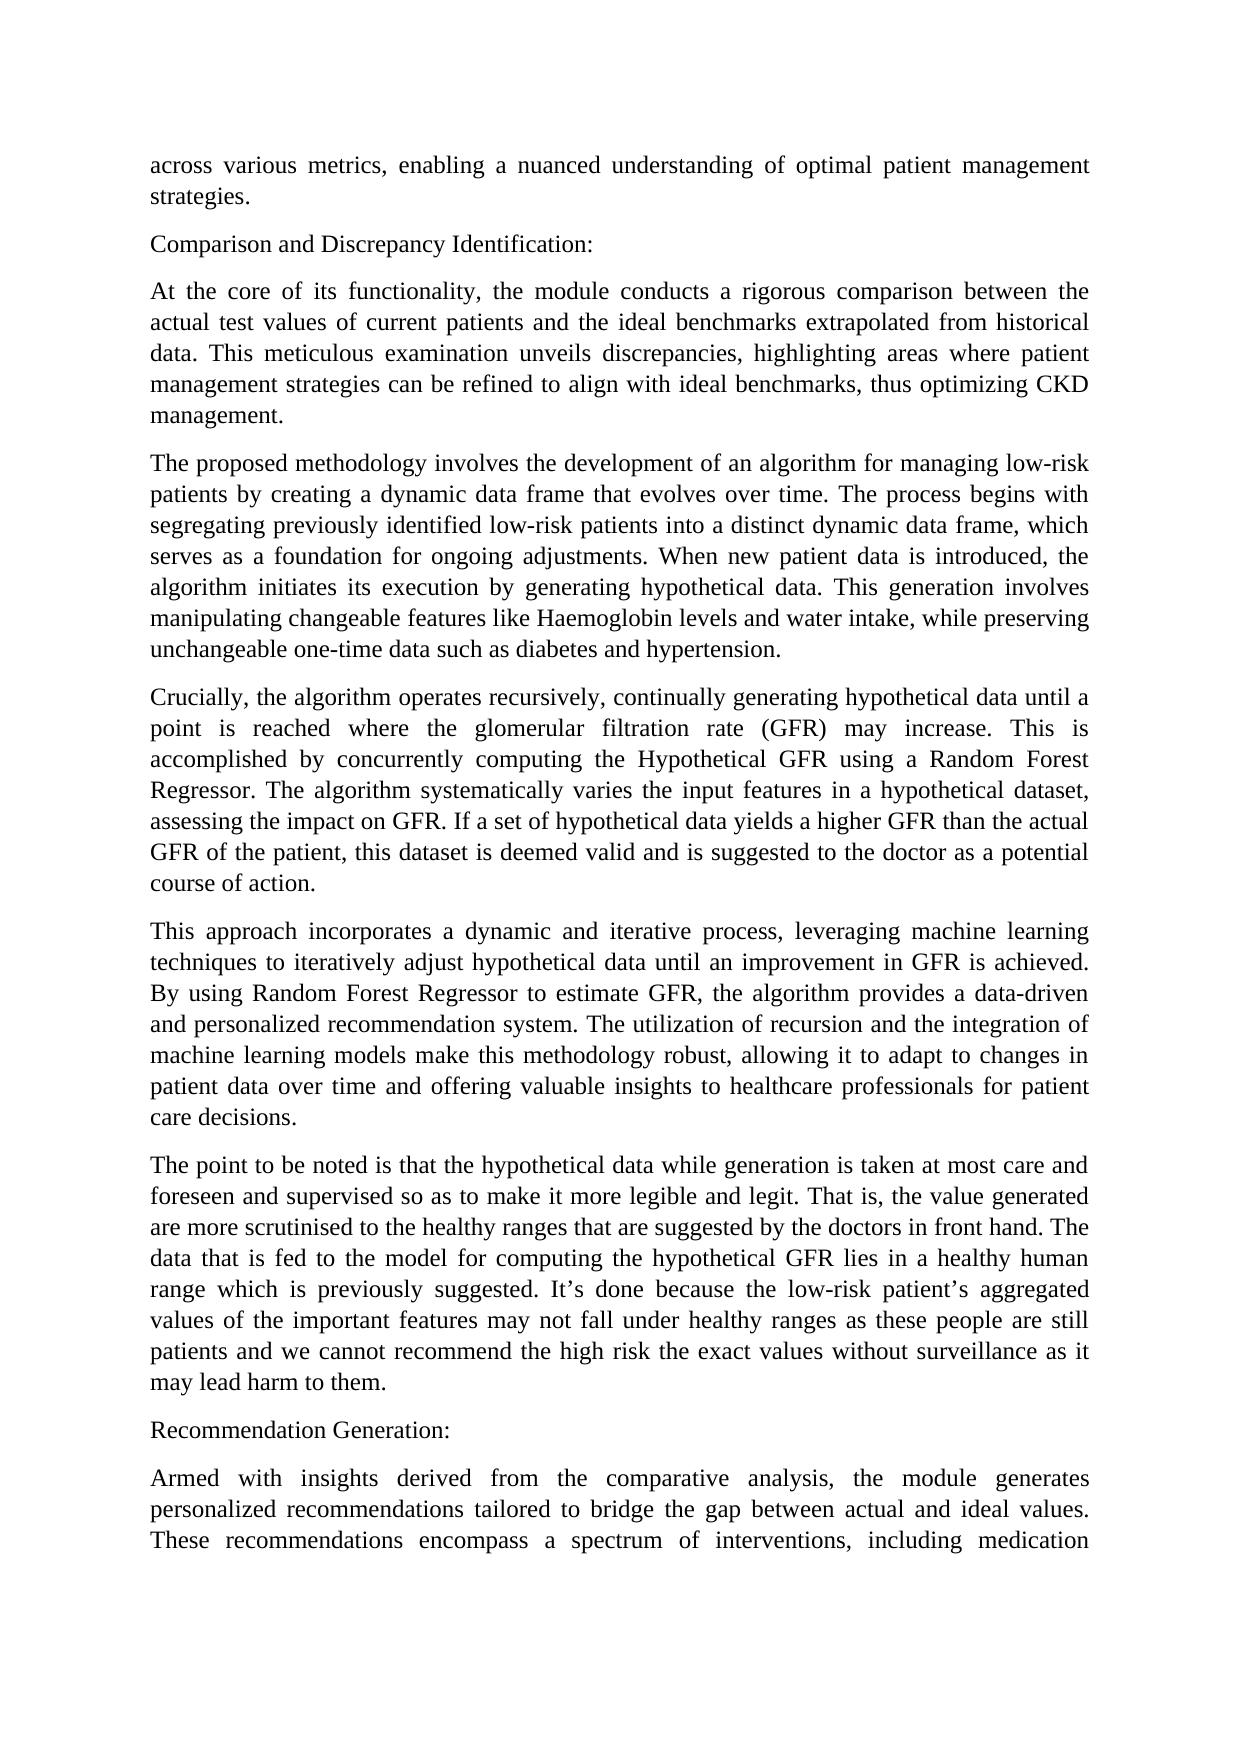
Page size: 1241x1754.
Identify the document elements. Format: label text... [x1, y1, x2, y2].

text Crucially, the algorithm operates recursively, continually generating hypothetical data until a point is reached where the glomerular filtration rate (GFR) may increase. This is accomplished by concurrently computing the Hypothetical GFR using a Random Forest Regressor. The algorithm systematically varies the input features in a hypothetical dataset, assessing the impact on GFR. If a set of hypothetical data yields a higher GFR than the actual GFR of the patient, this dataset is deemed valid and is suggested to the doctor as a potential course of action. [150, 682, 1090, 897]
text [150, 1463, 1090, 1554]
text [150, 150, 1090, 210]
text At the core of its functionality, the module conducts a rigorous comparison between the actual test values of current patients and the ideal benchmarks extrapolated from historical data. This meticulous examination unveils discrepancies, highlighting areas where patient management strategies can be refined to align with ideal benchmarks, thus optimizing CKD management. [150, 276, 1090, 429]
text The point to be noted is that the hypothetical data while generation is taken at most care and foreseen and supervised so as to make it more legible and legit. That is, the value generated are more scrutinised to the healthy ranges that are suggested by the doctors in front hand. The data that is fed to the model for computing the hypothetical GFR lies in a healthy human range which is previously suggested. It’s done because the low-risk patient’s aggregated values of the important features may not fall under healthy ranges as these people are still patients and we cannot recommend the high risk the exact values without surveillance as it may lead harm to them. [150, 1150, 1090, 1396]
text Comparison and Discrepancy Identification: [150, 229, 1090, 257]
text The proposed methodology involves the development of an algorithm for managing low-risk patients by creating a dynamic data frame that evolves over time. The process begins with segregating previously identified low-risk patients into a distinct dynamic data frame, which serves as a foundation for ongoing adjustments. When new patient data is introduced, the algorithm initiates its execution by generating hypothetical data. This generation involves manipulating changeable features like Haemoglobin levels and water intake, while preserving unchangeable one-time data such as diabetes and hypertension. [150, 448, 1090, 663]
text Recommendation Generation: [150, 1415, 1090, 1444]
text This approach incorporates a dynamic and iterative process, leveraging machine learning techniques to iteratively adjust hypothetical data until an improvement in GFR is achieved. By using Random Forest Regressor to estimate GFR, the algorithm provides a data-driven and personalized recommendation system. The utilization of recursion and the integration of machine learning models make this methodology robust, allowing it to adapt to changes in patient data over time and offering valuable insights to healthcare professionals for patient care decisions. [150, 916, 1090, 1131]
